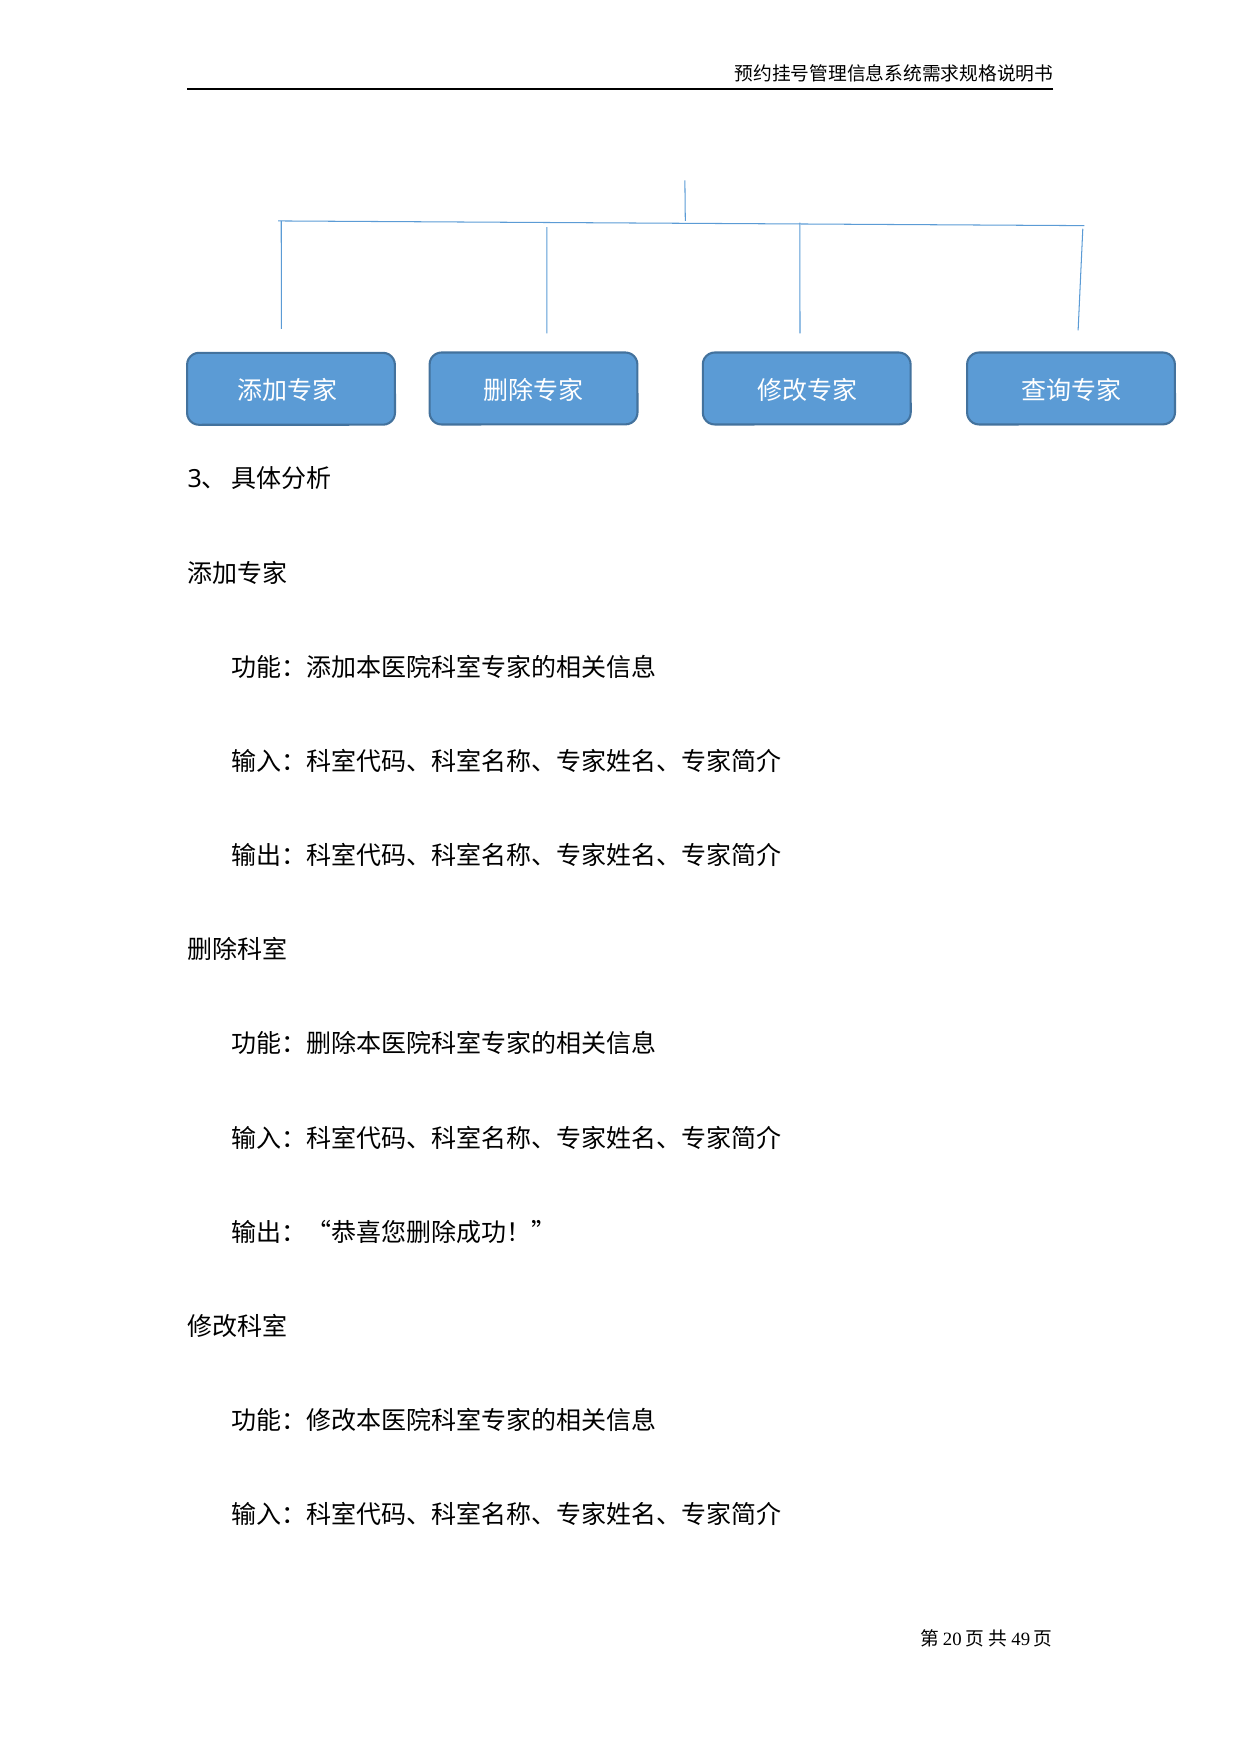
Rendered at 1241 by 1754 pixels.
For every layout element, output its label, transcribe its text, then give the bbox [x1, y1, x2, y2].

text 输出：科室代码、科室名称、专家姓名、专家简介 [187, 821, 1053, 886]
text 修改科室 [187, 1292, 1053, 1357]
text 3、 具体分析 [187, 444, 1053, 509]
text 添加专家 [187, 539, 1053, 604]
text 输出：“恭喜您删除成功！” [187, 1198, 1053, 1263]
text 输入：科室代码、科室名称、专家姓名、专家简介 [187, 727, 1053, 792]
text 功能：添加本医院科室专家的相关信息 [187, 633, 1053, 698]
text 功能：修改本医院科室专家的相关信息 [187, 1386, 1053, 1451]
text 输入：科室代码、科室名称、专家姓名、专家简介 [187, 1104, 1053, 1169]
text 输入：科室代码、科室名称、专家姓名、专家简介 [187, 1480, 1053, 1545]
text 功能：删除本医院科室专家的相关信息 [187, 1009, 1053, 1074]
text 删除科室 [187, 915, 1053, 980]
